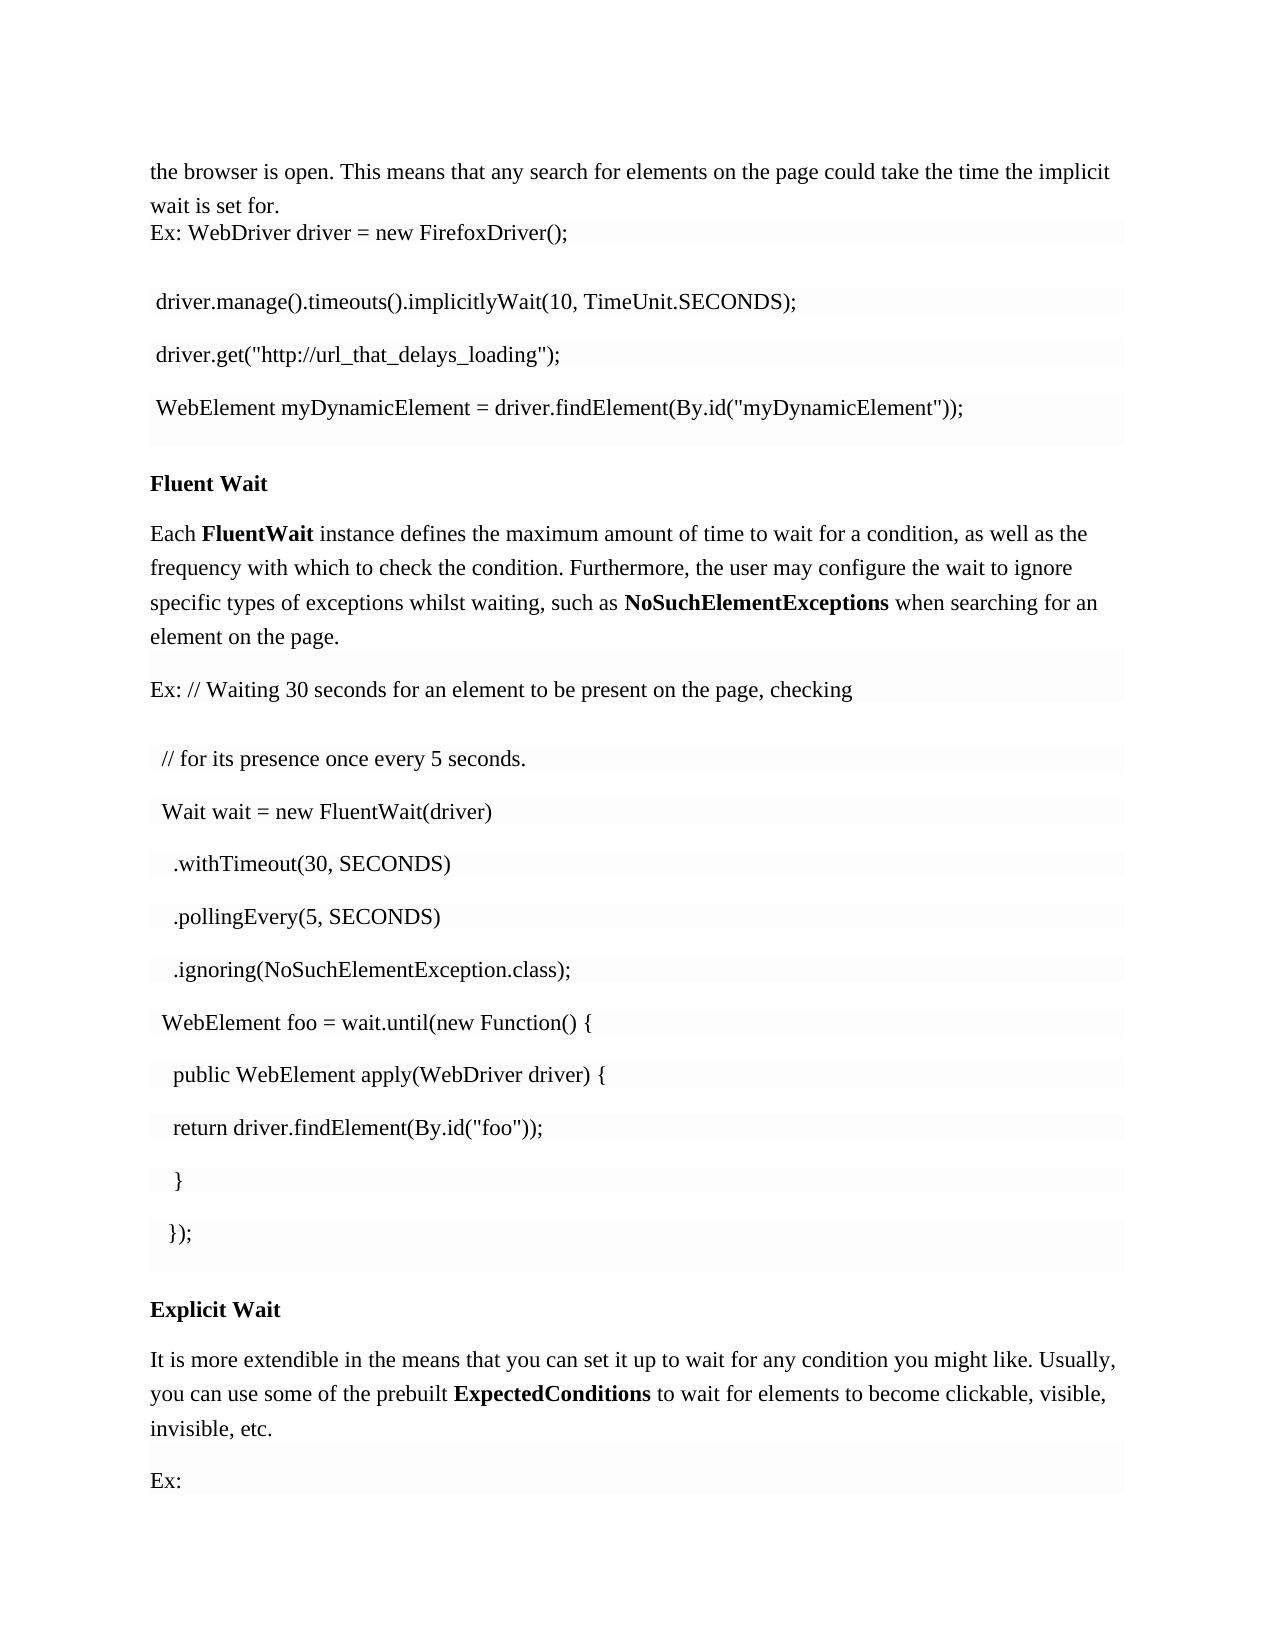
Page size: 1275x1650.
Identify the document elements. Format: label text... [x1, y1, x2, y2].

text .pollingEvery(5, SECONDS) [150, 903, 1125, 929]
text WebElement myDynamicElement = driver.findElement(By.id("myDynamicElement")); [150, 393, 1125, 420]
text .withTimeout(30, SECONDS) [150, 851, 1125, 877]
text }); [150, 1219, 1125, 1246]
text public WebElement apply(WebDriver driver) { [150, 1061, 1125, 1088]
subtitle Explicit Wait [150, 1272, 1125, 1322]
text // for its presence once every 5 seconds. [150, 745, 1125, 771]
text driver.get("http://url_that_delays_loading"); [150, 341, 1125, 367]
text Ex: // Waiting 30 seconds for an element to be present on the page, checking [150, 676, 1125, 702]
text WebElement foo = wait.until(new Function() { [150, 1009, 1125, 1035]
text Ex: WebDriver driver = new FirefoxDriver(); [150, 219, 1125, 245]
text } [150, 1167, 1125, 1193]
text Wait wait = new FluentWait(driver) [150, 798, 1125, 824]
text It is more extendible in the means that you can set it up to wait for any condition you might like. Usually, you can use some of the prebuilt ExpectedConditions to wait for elements to become clickable, visible, invisible, etc. [150, 1338, 1125, 1441]
text .ignoring(NoSuchElementException.class); [150, 956, 1125, 982]
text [150, 150, 1125, 219]
text Each FluentWait instance defines the maximum amount of time to wait for a condition, as well as the frequency with which to check the condition. Furthermore, the user may configure the wait to ignore specific types of exceptions whilst waiting, such as NoSuchElementExceptions when searching for an element on the page. [150, 512, 1125, 649]
text driver.manage().timeouts().implicitlyWait(10, TimeUnit.SECONDS); [150, 288, 1125, 314]
subtitle Fluent Wait [150, 446, 1125, 496]
text Ex: [150, 1467, 1125, 1494]
text return driver.findElement(By.id("foo")); [150, 1114, 1125, 1140]
